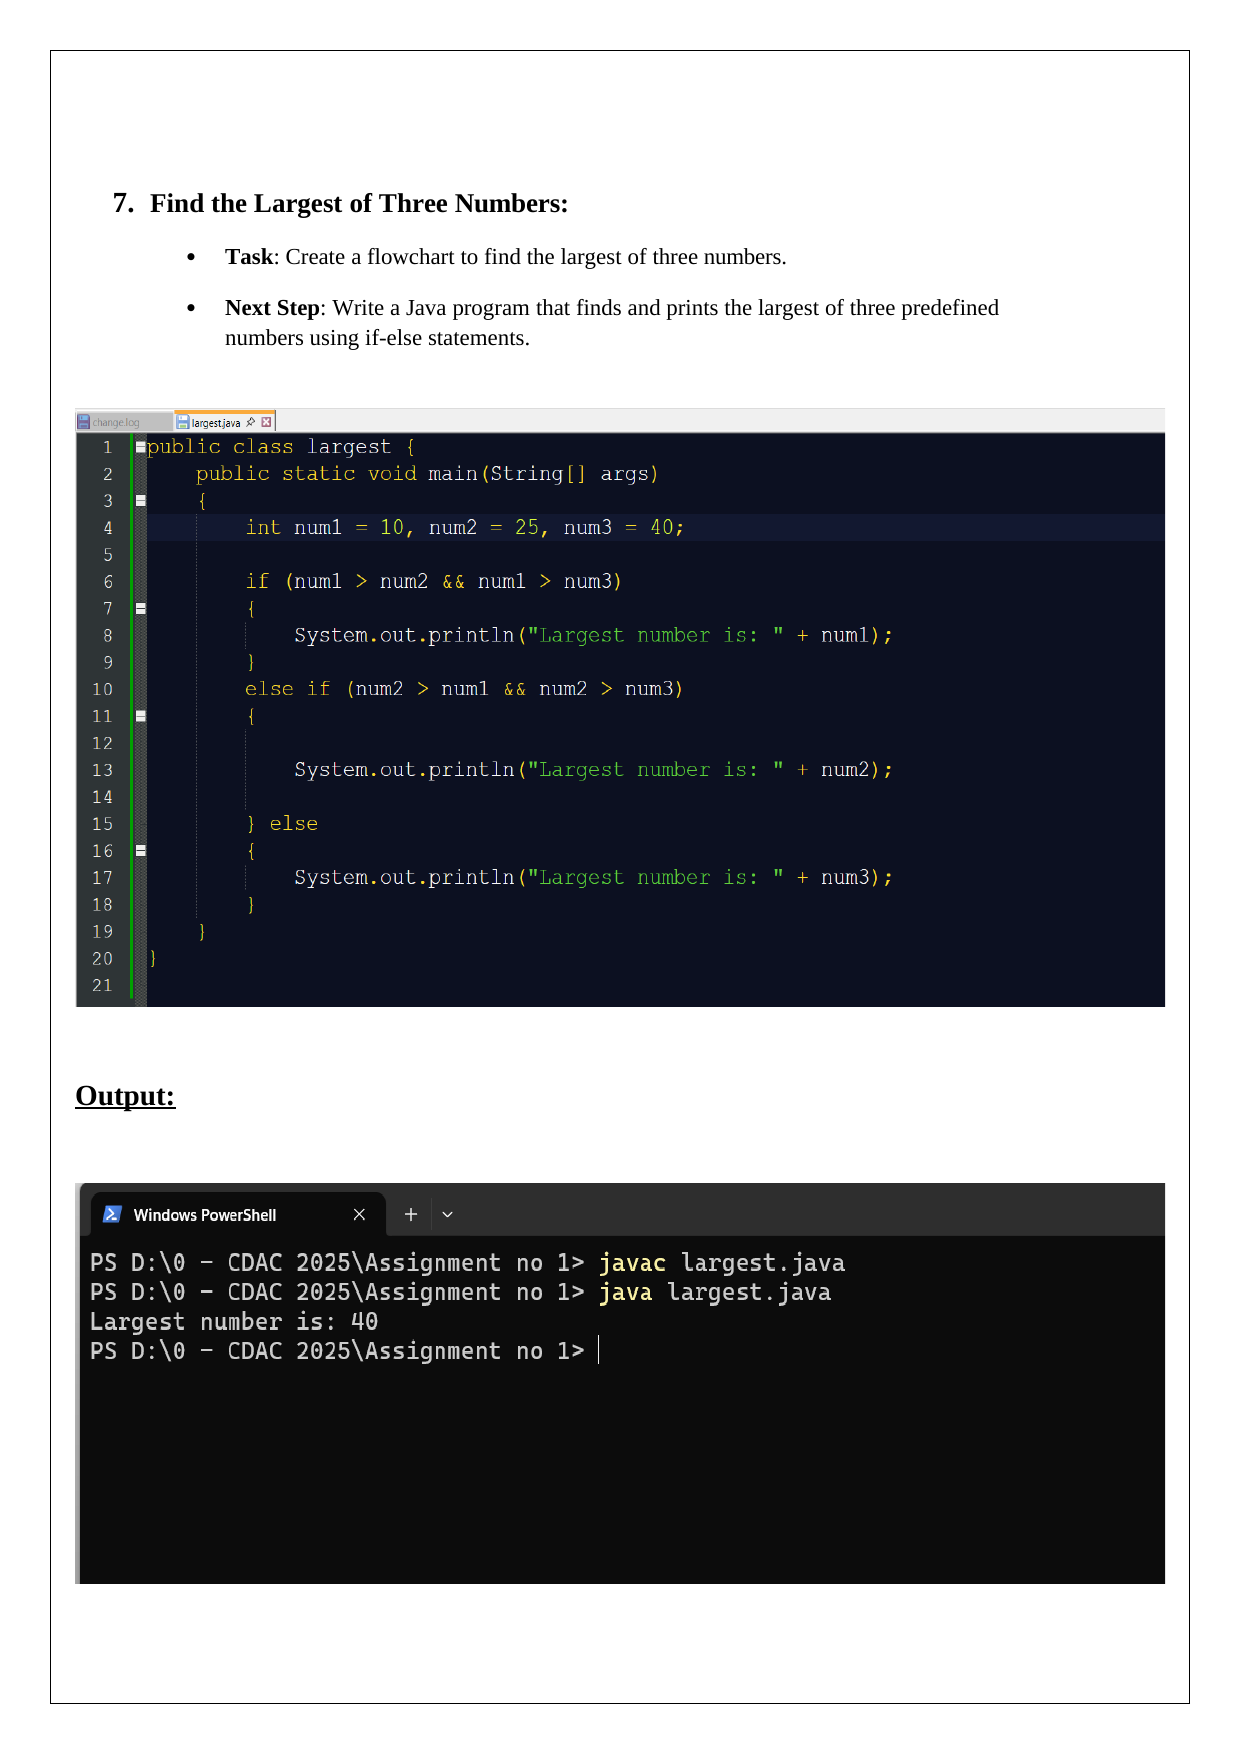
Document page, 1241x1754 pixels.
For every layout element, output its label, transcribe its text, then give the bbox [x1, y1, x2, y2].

list Next Step: Write a Java program that finds and prints the largest of three predefined numbers using if-else statements. [187, 294, 1076, 351]
picture [75, 1183, 1166, 1584]
list Find the Largest of Three Numbers: [112, 185, 1165, 219]
picture [75, 407, 1166, 1007]
text Output: [75, 1078, 1165, 1112]
list Task: Create a flowchart to find the largest of three numbers. [187, 243, 1165, 269]
